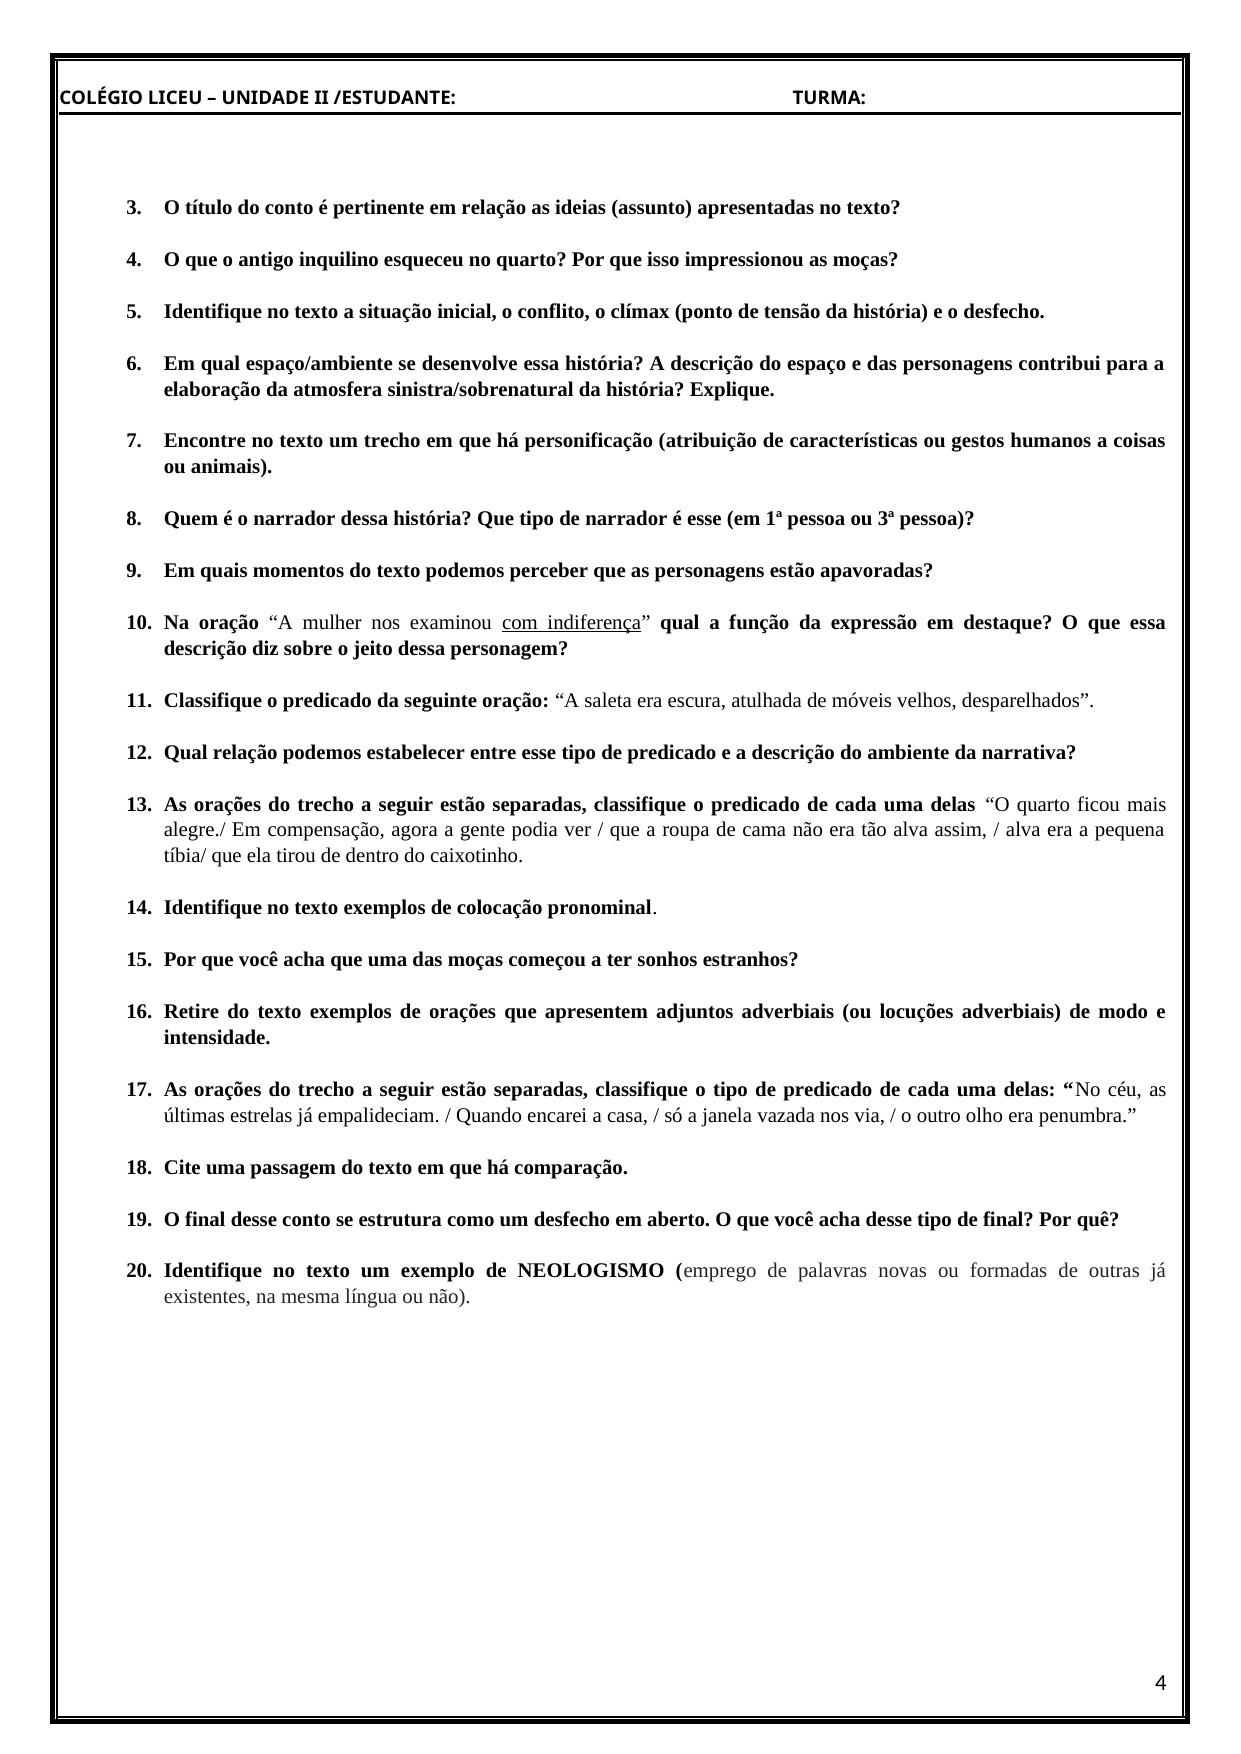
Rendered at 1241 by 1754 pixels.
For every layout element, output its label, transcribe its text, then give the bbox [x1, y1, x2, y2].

list Cite uma passagem do texto em que há comparação. [126, 1154, 1167, 1179]
list Classifique o predicado da seguinte oração: “A saleta era escura, atulhada de móveis velhos, desparelhados”. [126, 688, 1167, 712]
list Retire do texto exemplos de orações que apresentem adjuntos adverbiais (ou locuções adverbiais) de modo e intensidade. [126, 999, 1167, 1049]
list Qual relação podemos estabelecer entre esse tipo de predicado e a descrição do ambiente da narrativa? [126, 739, 1167, 764]
list Encontre no texto um trecho em que há personificação (atribuição de características ou gestos humanos a coisas ou animais). [126, 428, 1167, 478]
list Em quais momentos do texto podemos perceber que as personagens estão apavoradas? [126, 558, 1167, 582]
list Quem é o narrador dessa história? Que tipo de narrador é esse (em 1ª pessoa ou 3ª pessoa)? [126, 506, 1167, 530]
list Por que você acha que uma das moças começou a ter sonhos estranhos? [126, 947, 1167, 971]
list Identifique no texto exemplos de colocação pronominal. [126, 895, 1167, 919]
list As orações do trecho a seguir estão separadas, classifique o predicado de cada uma delas “O quarto ficou mais alegre./ Em compensação, agora a gente podia ver / que a roupa de cama não era tão alva assim, / alva era a pequena tíbia/ que ela tirou de dentro do caixotinho. [126, 791, 1167, 867]
list Identifique no texto a situação inicial, o conflito, o clímax (ponto de tensão da história) e o desfecho. [126, 299, 1167, 323]
list O título do conto é pertinente em relação as ideias (assunto) apresentadas no texto? [126, 195, 1167, 219]
list Na oração “A mulher nos examinou com indiferença” qual a função da expressão em destaque? O que essa descrição diz sobre o jeito dessa personagem? [126, 610, 1167, 660]
list As orações do trecho a seguir estão separadas, classifique o tipo de predicado de cada uma delas: “No céu, as últimas estrelas já empalideciam. / Quando encarei a casa, / só a janela vazada nos via, / o outro olho era penumbra.” [126, 1077, 1167, 1127]
list O que o antigo inquilino esqueceu no quarto? Por que isso impressionou as moças? [126, 247, 1167, 271]
list O final desse conto se estrutura como um desfecho em aberto. O que você acha desse tipo de final? Por quê? [126, 1206, 1167, 1231]
list Identifique no texto um exemplo de NEOLOGISMO (emprego de palavras novas ou formadas de outras já existentes, na mesma língua ou não). [126, 1258, 1167, 1308]
list Em qual espaço/ambiente se desenvolve essa história? A descrição do espaço e das personagens contribui para a elaboração da atmosfera sinistra/sobrenatural da história? Explique. [126, 351, 1167, 401]
